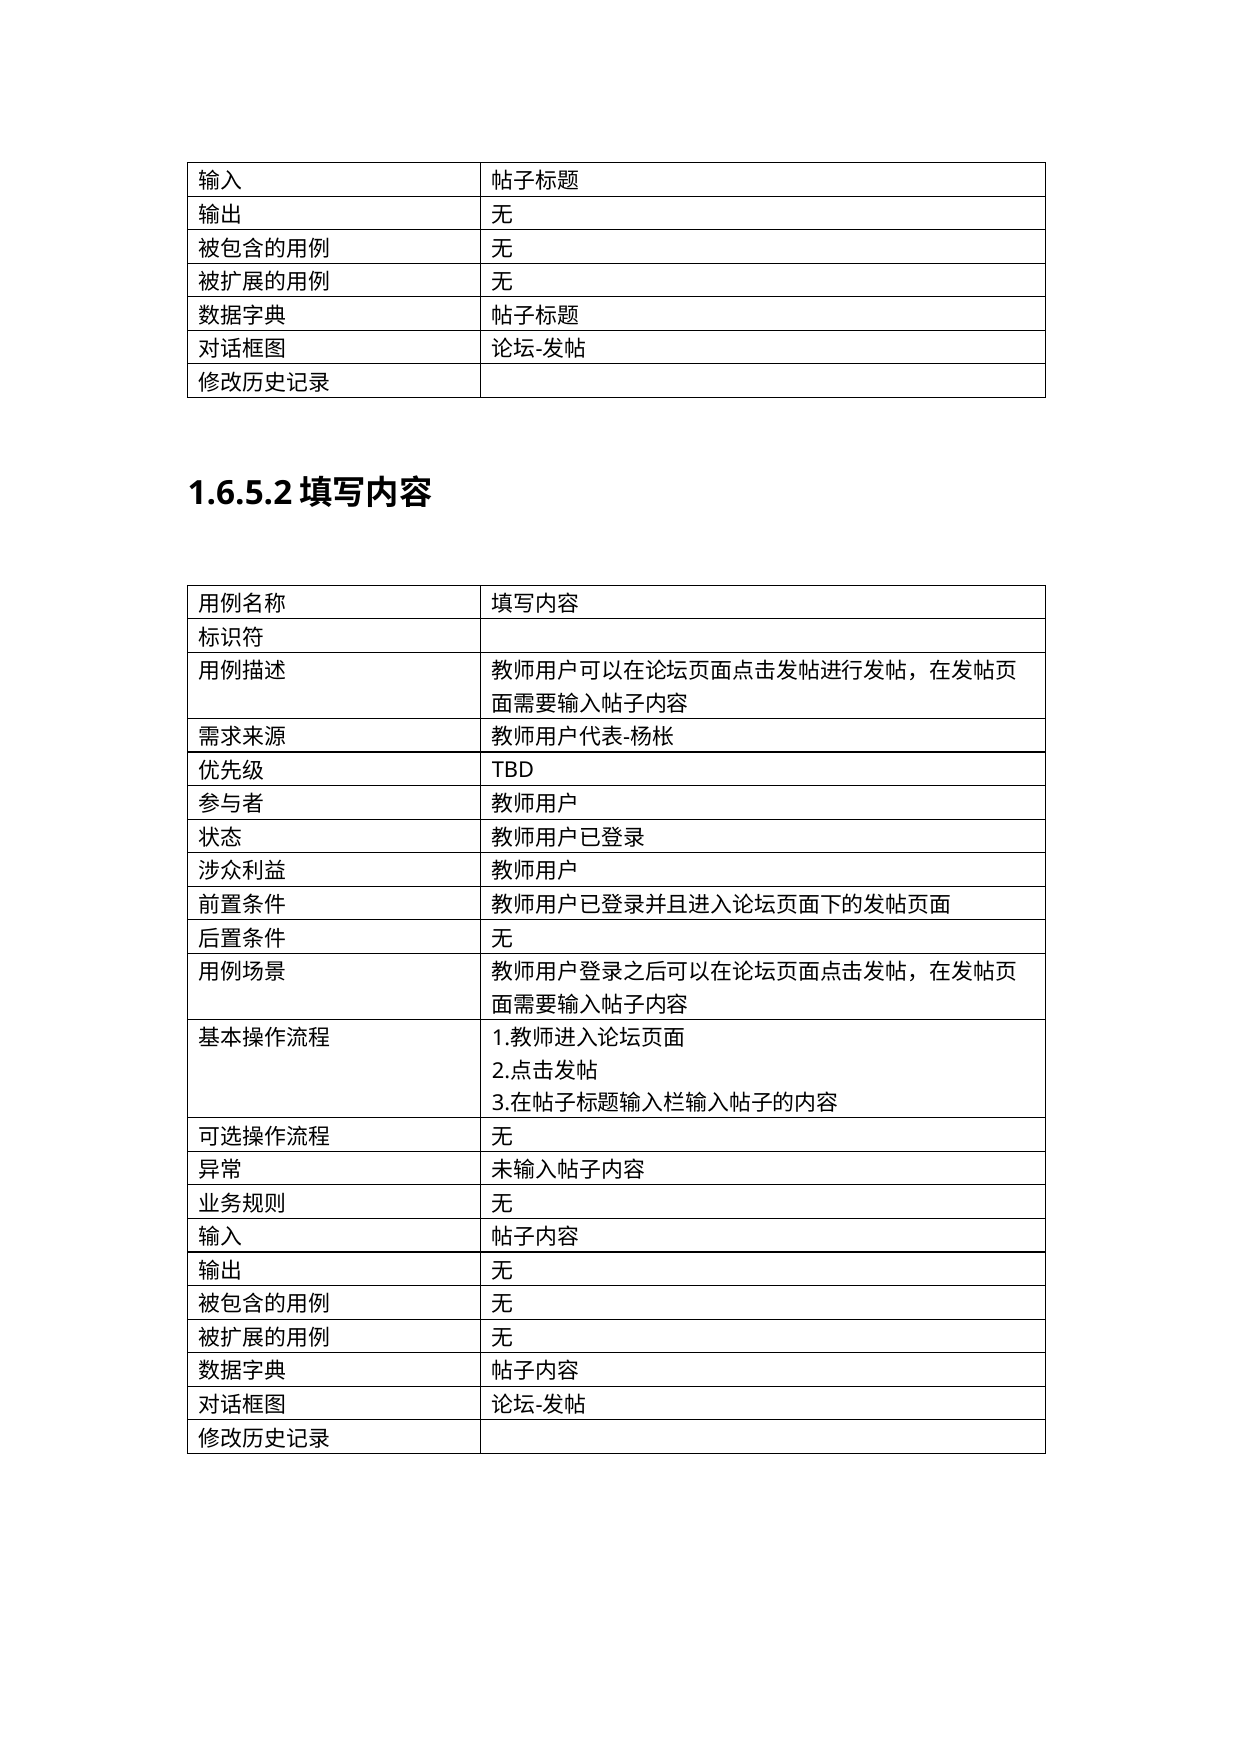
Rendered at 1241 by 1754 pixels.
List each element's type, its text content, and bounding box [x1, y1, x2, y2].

table_cell 帖子内容 [481, 1353, 1045, 1386]
table_cell 教师用户 [481, 786, 1045, 818]
table_cell 优先级 [188, 753, 480, 785]
table_cell 业务规则 [188, 1185, 480, 1218]
table_cell [481, 364, 1045, 397]
table_cell 被包含的用例 [188, 1286, 480, 1318]
table_cell 教师用户可以在论坛页面点击发帖进行发帖，在发帖页面需要输入帖子内容 [481, 653, 1045, 718]
table_cell 修改历史记录 [188, 1420, 480, 1453]
table_cell 输入 [188, 1219, 480, 1251]
table_cell 被包含的用例 [188, 230, 480, 263]
table_cell 可选操作流程 [188, 1118, 480, 1151]
table_cell 异常 [188, 1152, 480, 1184]
table_cell 无 [481, 1118, 1045, 1151]
table_cell 被扩展的用例 [188, 1320, 480, 1352]
table_cell 参与者 [188, 786, 480, 818]
subtitle 1.6.5.2填写内容 [187, 457, 1053, 522]
table_cell 未输入帖子内容 [481, 1152, 1045, 1184]
table_cell [481, 1420, 1045, 1453]
table_cell 教师用户 [481, 853, 1045, 886]
table_cell 无 [481, 1286, 1045, 1318]
table_cell 输入 [188, 163, 480, 196]
table_cell 帖子内容 [481, 1219, 1045, 1251]
table_cell 前置条件 [188, 887, 480, 919]
table_cell 修改历史记录 [188, 364, 480, 397]
table_cell 被扩展的用例 [188, 264, 480, 296]
table_cell 无 [481, 920, 1045, 953]
table_cell [481, 619, 1045, 652]
table_cell TBD [481, 753, 1045, 785]
table_cell 需求来源 [188, 719, 480, 751]
table_cell 论坛-发帖 [481, 331, 1045, 363]
table_cell 基本操作流程 [188, 1020, 480, 1117]
table_cell 无 [481, 230, 1045, 263]
table_cell 无 [481, 1185, 1045, 1218]
table_cell 输出 [188, 197, 480, 229]
table_cell 帖子标题 [481, 297, 1045, 330]
table_cell 无 [481, 197, 1045, 229]
table_cell 1.教师进入论坛页面 2.点击发帖 3.在帖子标题输入栏输入帖子的内容 [481, 1020, 1045, 1117]
table_cell 帖子标题 [481, 163, 1045, 196]
table_cell 涉众利益 [188, 853, 480, 886]
table_cell 数据字典 [188, 1353, 480, 1386]
table_cell 论坛-发帖 [481, 1387, 1045, 1419]
table_cell 用例描述 [188, 653, 480, 718]
table_cell 后置条件 [188, 920, 480, 953]
table_cell 对话框图 [188, 331, 480, 363]
table_cell 无 [481, 264, 1045, 296]
table_cell 数据字典 [188, 297, 480, 330]
table_header 填写内容 [481, 586, 1045, 618]
table_cell 教师用户登录之后可以在论坛页面点击发帖，在发帖页面需要输入帖子内容 [481, 954, 1045, 1019]
table_cell 无 [481, 1320, 1045, 1352]
table_cell 无 [481, 1253, 1045, 1285]
table_cell 用例场景 [188, 954, 480, 1019]
table_cell 对话框图 [188, 1387, 480, 1419]
table_cell 输出 [188, 1253, 480, 1285]
table_cell 教师用户已登录并且进入论坛页面下的发帖页面 [481, 887, 1045, 919]
table_cell 状态 [188, 820, 480, 852]
table_header 用例名称 [188, 586, 480, 618]
table_cell 教师用户已登录 [481, 820, 1045, 852]
table_cell 教师用户代表-杨枨 [481, 719, 1045, 751]
table_cell 标识符 [188, 619, 480, 652]
